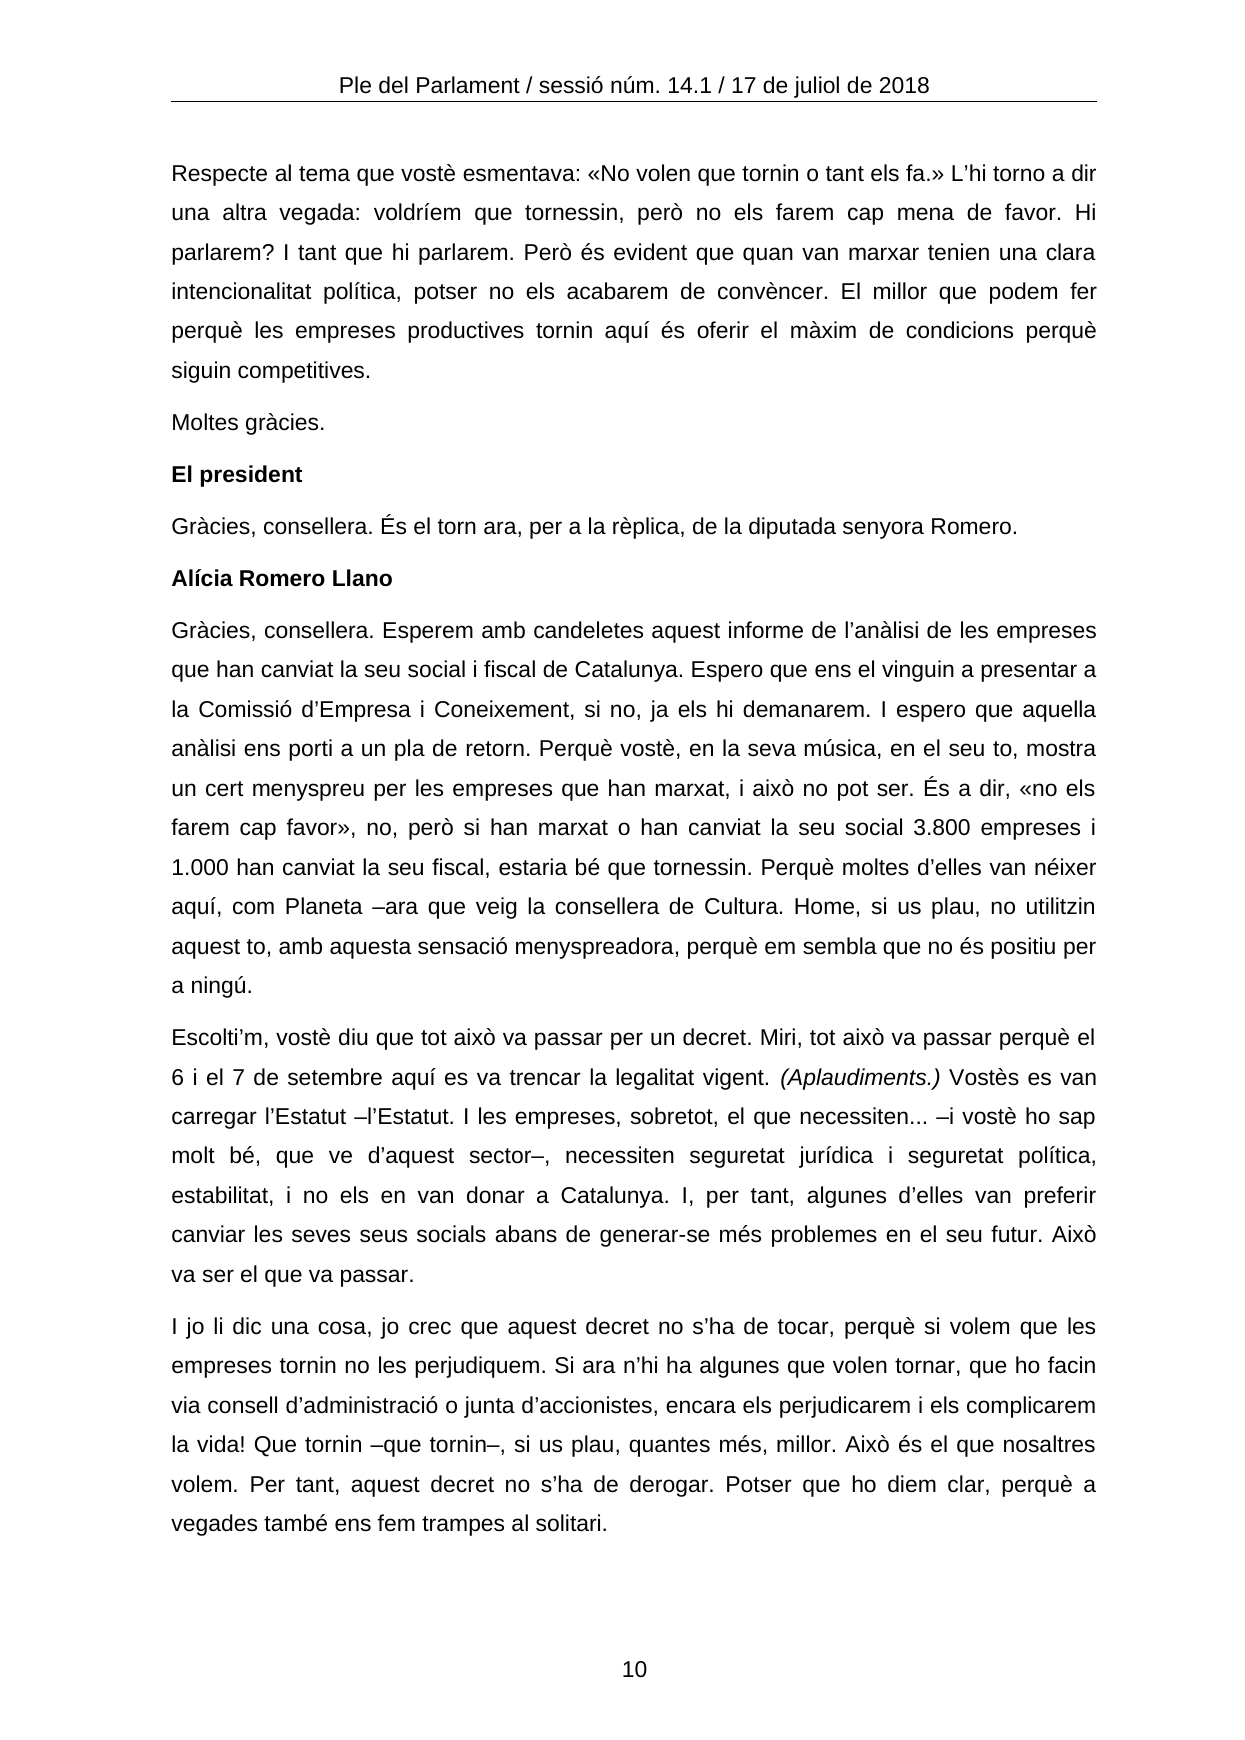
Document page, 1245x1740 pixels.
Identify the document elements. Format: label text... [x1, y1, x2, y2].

text Respecte al tema que vostè esmentava: «No volen que tornin o tant els fa.» L’hi torno a dir una altra vegada: voldríem que tornessin, però no els farem cap mena de favor. Hi parlarem? I tant que hi parlarem. Però és evident que quan van marxar tenien una clara intencionalitat política, potser no els acabarem de convèncer. El millor que podem fer perquè les empreses productives tornin aquí és oferir el màxim de condicions perquè siguin competitives. [171, 159, 1097, 383]
text Gràcies, consellera. Esperem amb candeletes aquest informe de l’anàlisi de les empreses que han canviat la seu social i fiscal de Catalunya. Espero que ens el vinguin a presentar a la Comissió d’Empresa i Coneixement, si no, ja els hi demanarem. I espero que aquella anàlisi ens porti a un pla de retorn. Perquè vostè, en la seva música, en el seu to, mostra un cert menyspreu per les empreses que han marxat, i això no pot ser. És a dir, «no els farem cap favor», no, però si han marxat o han canviat la seu social 3.800 empreses i 1.000 han canviat la seu fiscal, estaria bé que tornessin. Perquè moltes d’elles van néixer aquí, com Planeta –ara que veig la consellera de Cultura. Home, si us plau, no utilitzin aquest to, amb aquesta sensació menyspreadora, perquè em sembla que no és positiu per a ningú. [171, 617, 1097, 998]
text Gràcies, consellera. És el torn ara, per a la rèplica, de la diputada senyora Romero. [171, 513, 1097, 539]
text Alícia Romero Llano [171, 565, 1097, 591]
text I jo li dic una cosa, jo crec que aquest decret no s’ha de tocar, perquè si volem que les empreses tornin no les perjudiquem. Si ara n’hi ha algunes que volen tornar, que ho facin via consell d’administració o junta d’accionistes, encara els perjudicarem i els complicarem la vida! Que tornin –que tornin–, si us plau, quantes més, millor. Això és el que nosaltres volem. Per tant, aquest decret no s’ha de derogar. Potser que ho diem clar, perquè a vegades també ens fem trampes al solitari. [171, 1313, 1097, 1537]
text El president [171, 461, 1097, 487]
text Escolti’m, vostè diu que tot això va passar per un decret. Miri, tot això va passar perquè el 6 i el 7 de setembre aquí es va trencar la legalitat vigent. (Aplaudiments.) Vostès es van carregar l’Estatut –l’Estatut. I les empreses, sobretot, el que necessiten... –i vostè ho sap molt bé, que ve d’aquest sector–, necessiten seguretat jurídica i seguretat política, estabilitat, i no els en van donar a Catalunya. I, per tant, algunes d’elles van preferir canviar les seves seus socials abans de generar-se més problemes en el seu futur. Això va ser el que va passar. [171, 1024, 1097, 1287]
text Moltes gràcies. [171, 409, 1097, 435]
